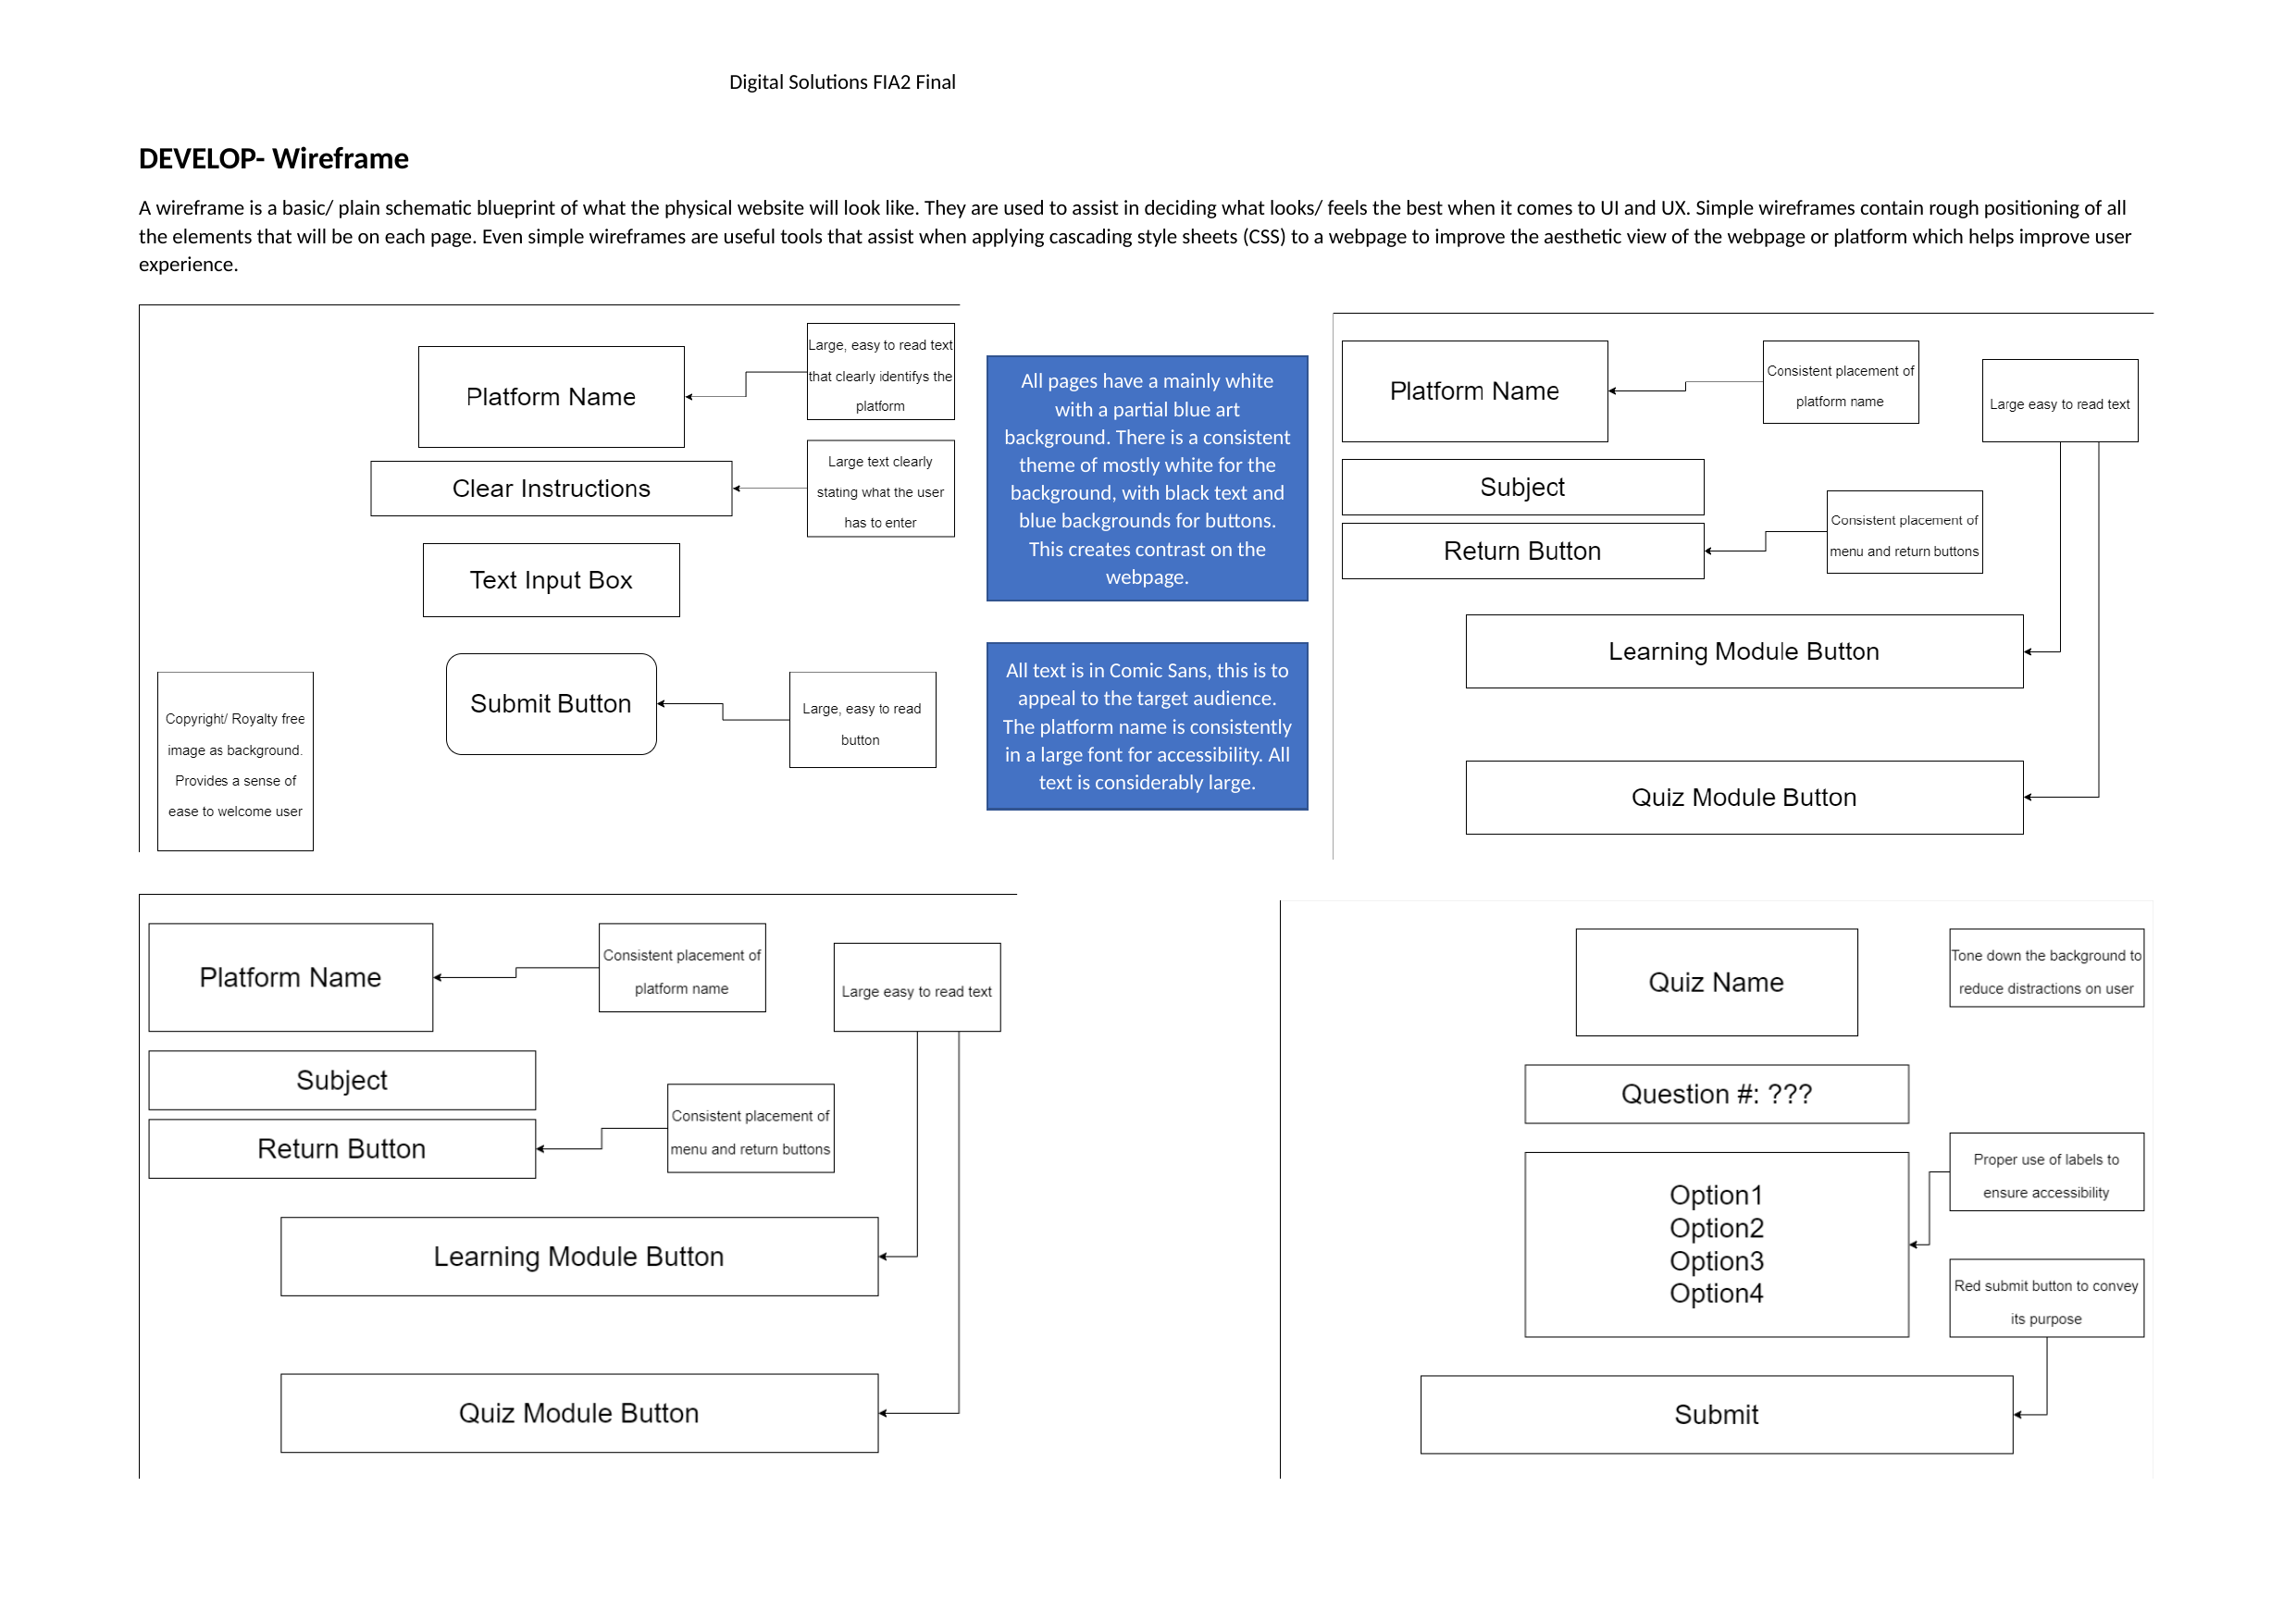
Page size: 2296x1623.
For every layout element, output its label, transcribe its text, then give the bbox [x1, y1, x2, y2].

picture [1280, 900, 2153, 1479]
picture [139, 304, 960, 851]
picture [1333, 313, 2153, 860]
text DEVELOP- Wireframe [139, 139, 2156, 177]
picture [139, 894, 1018, 1479]
text A wireframe is a basic/ plain schematic blueprint of what the physical website will look like. They are used to assist in deciding what looks/ feels the best when it comes to UI and UX. Simple wireframes contain rough positioning of all the elements that will be on each page. Even simple wireframes are useful tools that assist when applying cascading style sheets (CSS) to a webpage to improve the aesthetic view of the webpage or platform which helps improve user experience. [139, 195, 2156, 277]
